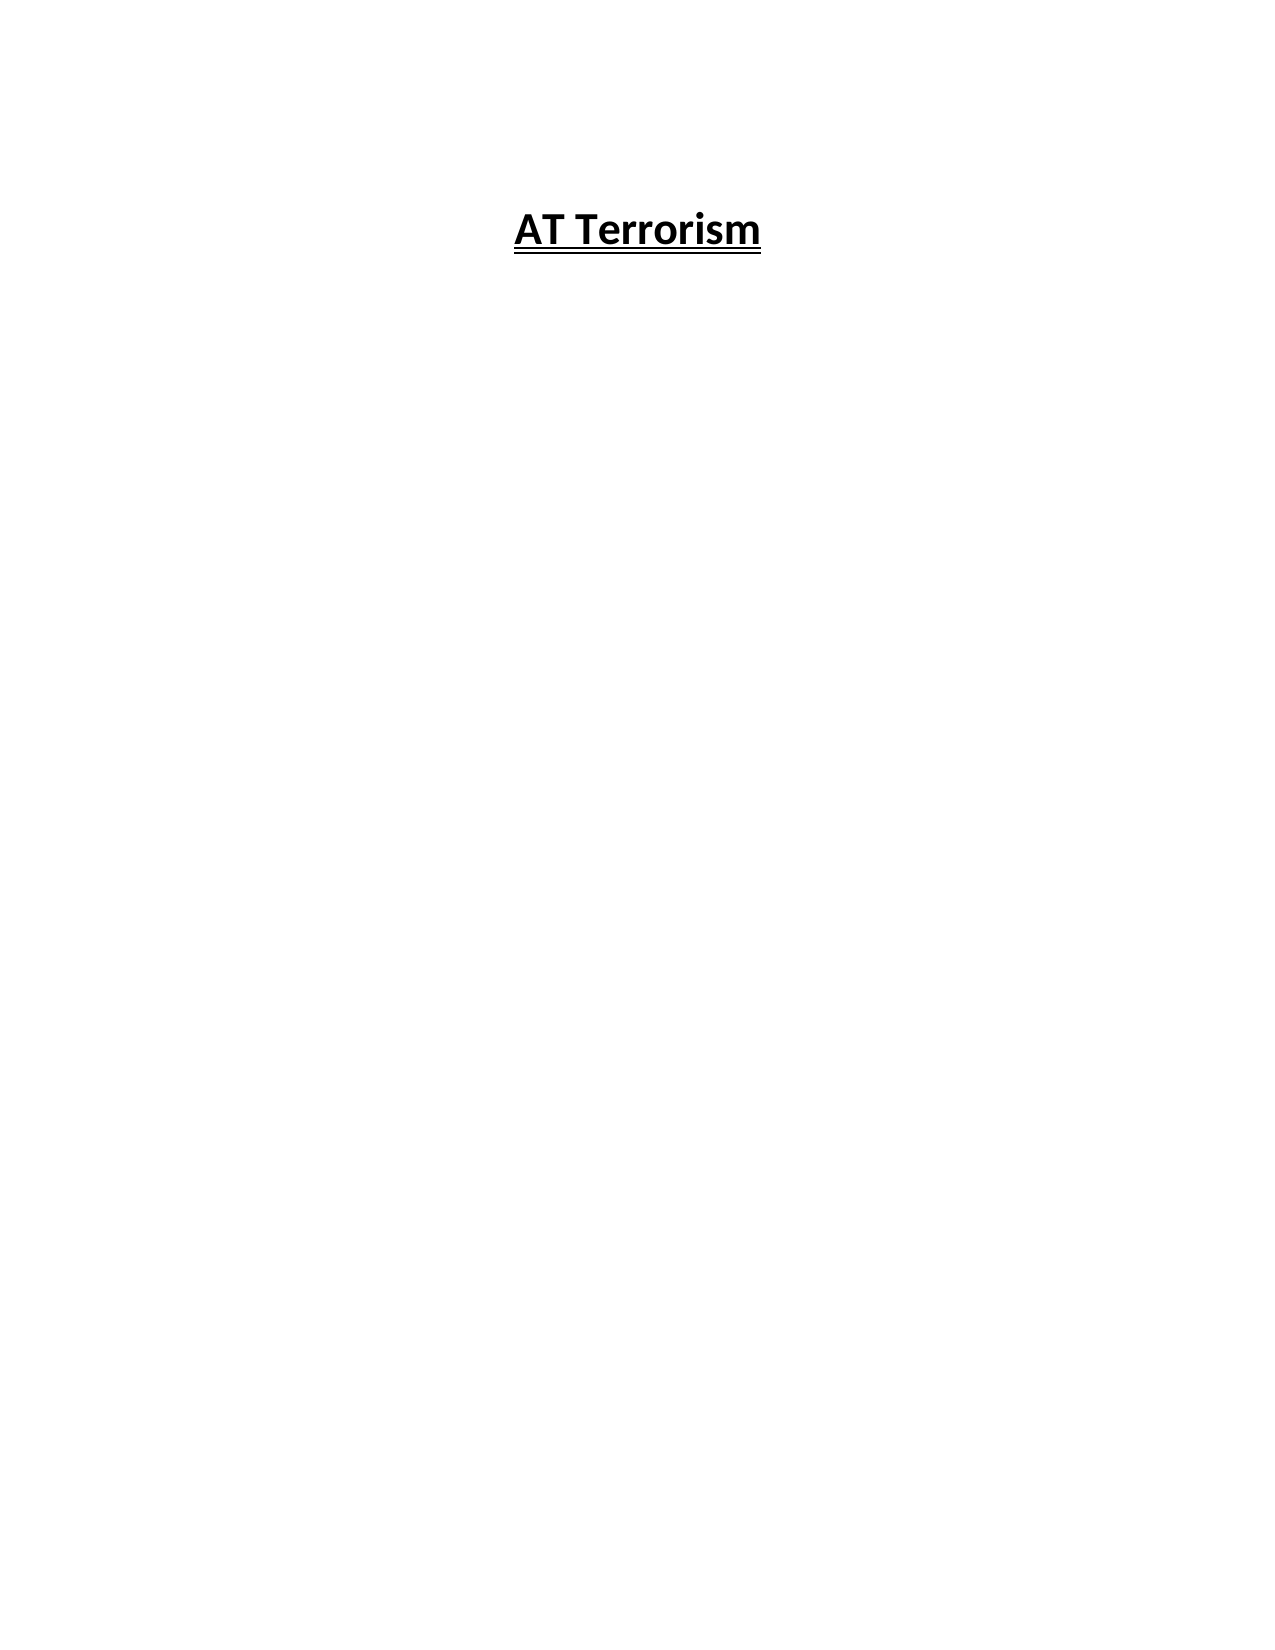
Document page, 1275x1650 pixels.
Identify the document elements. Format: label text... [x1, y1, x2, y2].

subtitle AT Terrorism [150, 200, 1125, 256]
